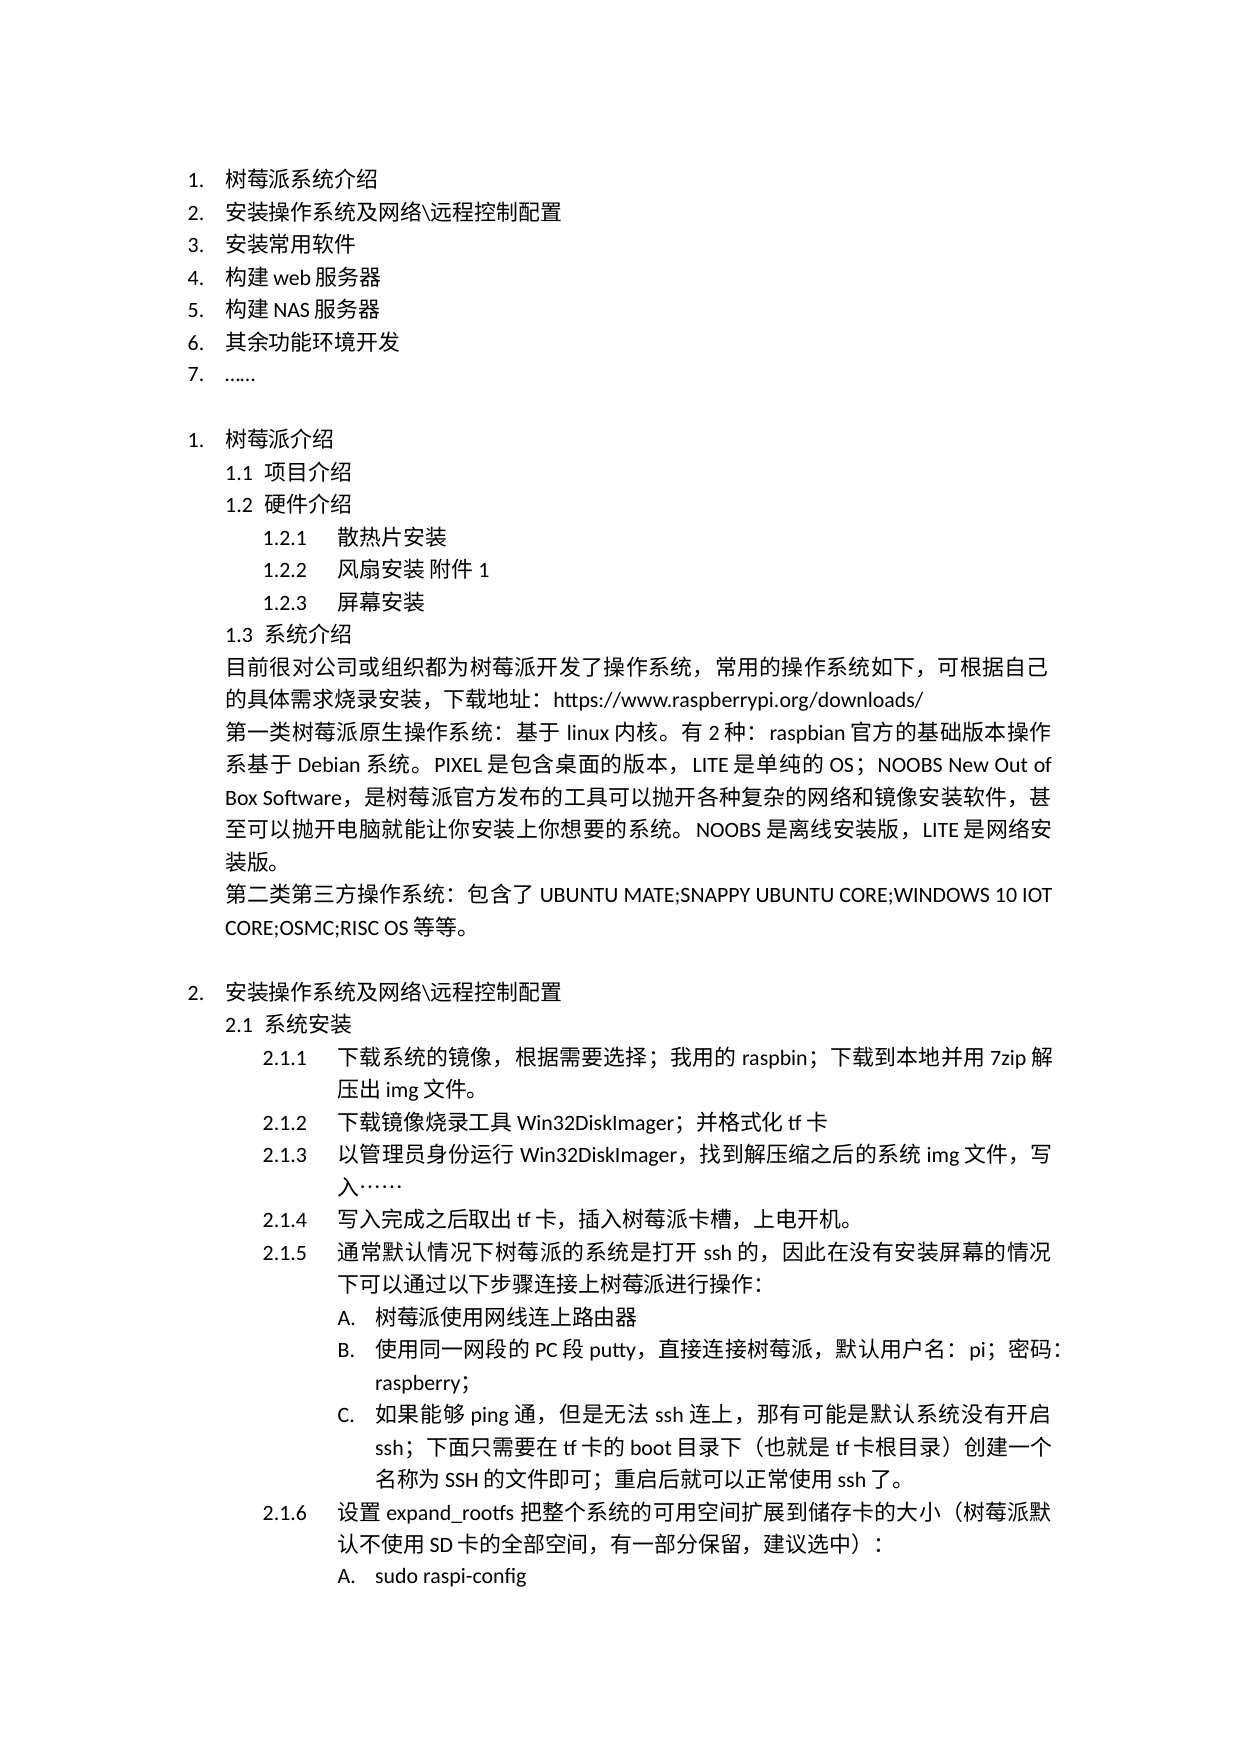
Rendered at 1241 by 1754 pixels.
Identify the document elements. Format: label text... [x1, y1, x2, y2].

list …… [187, 357, 1053, 389]
list 安装操作系统及网络\远程控制配置 [187, 194, 1053, 227]
list 下载镜像烧录工具Win32DiskImager；并格式化tf卡 [262, 1104, 1053, 1137]
list 构建NAS服务器 [187, 292, 1053, 324]
text 第二类第三方操作系统：包含了UBUNTU MATE;SNAPPY UBUNTU CORE;WINDOWS 10 IOT CORE;OSMC;RISC OS等等。 [225, 877, 1053, 942]
list 写入完成之后取出tf卡，插入树莓派卡槽，上电开机。 [262, 1202, 1053, 1234]
list 设置expand_rootfs 把整个系统的可用空间扩展到储存卡的大小（树莓派默认不使用SD卡的全部空间，有一部分保留，建议选中）： [262, 1494, 1053, 1559]
list 树莓派介绍 [187, 422, 1053, 454]
list 安装常用软件 [187, 227, 1053, 259]
list 屏幕安装 [262, 584, 1053, 617]
list 系统安装 [225, 1007, 1053, 1039]
list 散热片安装 [262, 519, 1053, 552]
list 树莓派系统介绍 [187, 162, 1053, 194]
list 以管理员身份运行Win32DiskImager，找到解压缩之后的系统img文件，写入…… [262, 1137, 1053, 1202]
list 通常默认情况下树莓派的系统是打开ssh的，因此在没有安装屏幕的情况下可以通过以下步骤连接上树莓派进行操作： [262, 1234, 1053, 1299]
list 使用同一网段的PC段putty，直接连接树莓派，默认用户名：pi；密码：raspberry； [337, 1332, 1053, 1397]
list 安装操作系统及网络\远程控制配置 [187, 974, 1053, 1007]
list 其余功能环境开发 [187, 324, 1053, 357]
list 构建web服务器 [187, 259, 1053, 292]
list 风扇安装 附件1 [262, 552, 1053, 584]
text 第一类树莓派原生操作系统：基于linux内核。有2种：raspbian官方的基础版本操作系基于Debian系统。PIXEL是包含桌面的版本，LITE是单纯的OS；NOOBS New Out of Box Software，是树莓派官方发布的工具可以抛开各种复杂的网络和镜像安装软件，甚至可以抛开电脑就能让你安装上你想要的系统。NOOBS是离线安装版，LITE是网络安装版。 [225, 714, 1053, 877]
text 目前很对公司或组织都为树莓派开发了操作系统，常用的操作系统如下，可根据自己的具体需求烧录安装，下载地址：https://www.raspberrypi.org/downloads/ [225, 649, 1053, 714]
list 下载系统的镜像，根据需要选择；我用的raspbin；下载到本地并用7zip解压出img文件。 [262, 1039, 1053, 1104]
list 项目介绍 [225, 454, 1053, 487]
list 树莓派使用网线连上路由器 [337, 1299, 1053, 1332]
list sudo raspi-config [337, 1559, 1053, 1592]
list 如果能够ping通，但是无法ssh连上，那有可能是默认系统没有开启ssh；下面只需要在tf卡的boot目录下（也就是tf卡根目录）创建一个名称为SSH的文件即可；重启后就可以正常使用ssh了。 [337, 1397, 1053, 1494]
list 硬件介绍 [225, 487, 1053, 519]
list 系统介绍 [225, 617, 1053, 649]
